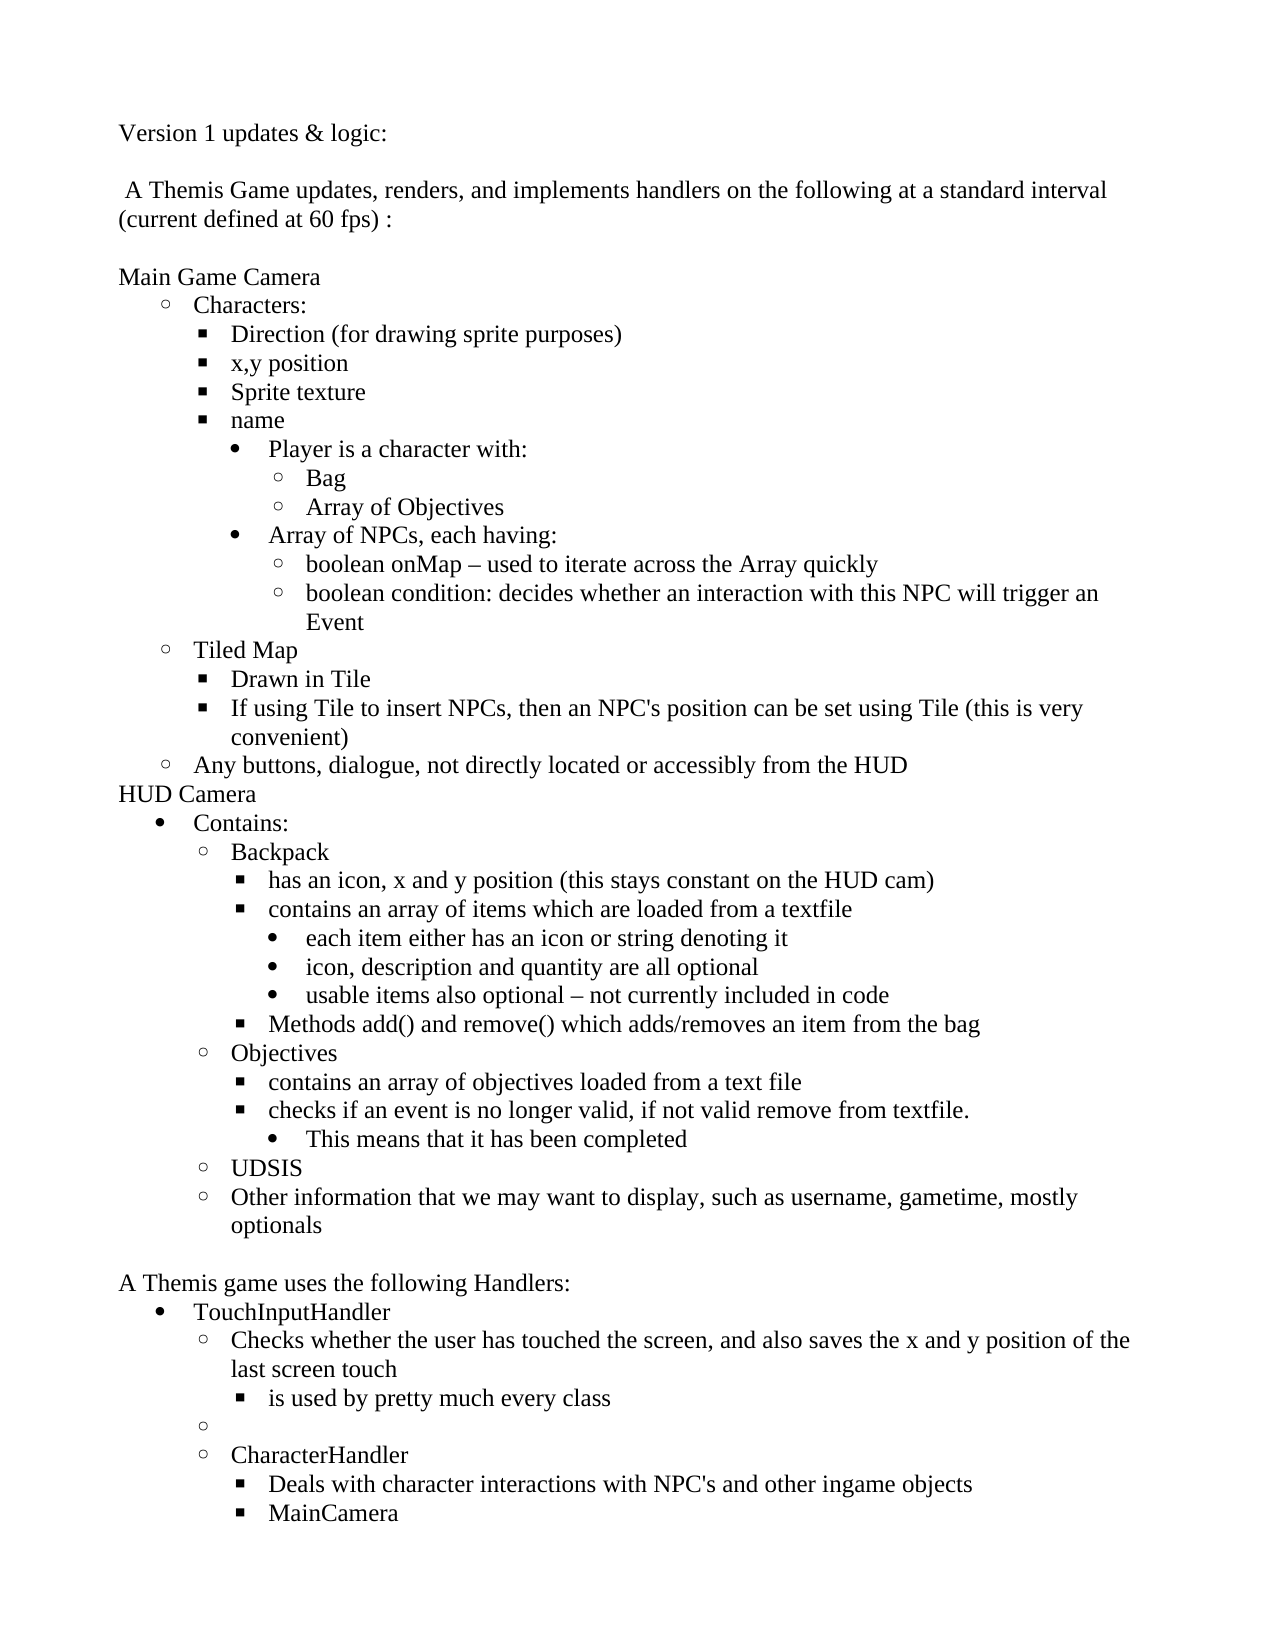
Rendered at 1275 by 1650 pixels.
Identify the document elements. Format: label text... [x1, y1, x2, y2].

list Other information that we may want to display, such as username, gametime, mostly optionals [193, 1182, 1157, 1239]
list contains an array of objectives loaded from a text file [231, 1067, 1157, 1096]
text A Themis Game updates, renders, and implements handlers on the following at a standard interval (current defined at 60 fps) : [118, 176, 1157, 233]
list each item either has an icon or string denoting it [268, 923, 1157, 952]
list MainCamera [231, 1498, 1157, 1527]
list Player is a character with: [231, 434, 1157, 463]
list Array of NPCs, each having: [231, 521, 1157, 549]
list Backpack [193, 837, 1157, 866]
list Bag [268, 463, 1157, 492]
text HUD Camera [118, 779, 1157, 808]
list Methods add() and remove() which adds/removes an item from the bag [231, 1009, 1157, 1038]
list name [193, 406, 1157, 434]
list This means that it has been completed [268, 1124, 1157, 1153]
list checks if an event is no longer valid, if not valid remove from textfile. [231, 1096, 1157, 1124]
list Sprite texture [193, 377, 1157, 406]
list contains an array of items which are loaded from a textfile [231, 894, 1157, 923]
list usable items also optional – not currently included in code [268, 981, 1157, 1009]
list Tiled Map [156, 636, 1157, 664]
list Characters: [156, 291, 1157, 319]
list boolean condition: decides whether an interaction with this NPC will trigger an Event [268, 578, 1157, 636]
text Version 1 updates & logic: [118, 118, 1157, 147]
list Deals with character interactions with NPC's and other ingame objects [231, 1469, 1157, 1498]
list has an icon, x and y position (this stays constant on the HUD cam) [231, 866, 1157, 894]
list is used by pretty much every class [231, 1383, 1157, 1412]
list boolean onMap – used to iterate across the Array quickly [268, 549, 1157, 578]
list icon, description and quantity are all optional [268, 952, 1157, 981]
list UDSIS [193, 1153, 1157, 1182]
list Drawn in Tile [193, 664, 1157, 693]
list Contains: [156, 808, 1157, 837]
list x,y position [193, 348, 1157, 377]
list Objectives [193, 1038, 1157, 1067]
list TouchInputHandler [156, 1297, 1157, 1326]
list CharacterHandler [193, 1441, 1157, 1469]
list Checks whether the user has touched the screen, and also saves the x and y position of the last screen touch [193, 1326, 1157, 1383]
list If using Tile to insert NPCs, then an NPC's position can be set using Tile (this is very convenient) [193, 693, 1157, 751]
list Direction (for drawing sprite purposes) [193, 319, 1157, 348]
text Main Game Camera [118, 262, 1157, 291]
list Array of Objectives [268, 492, 1157, 521]
text A Themis game uses the following Handlers: [118, 1268, 1157, 1297]
list Any buttons, dialogue, not directly located or accessibly from the HUD [156, 751, 1157, 779]
